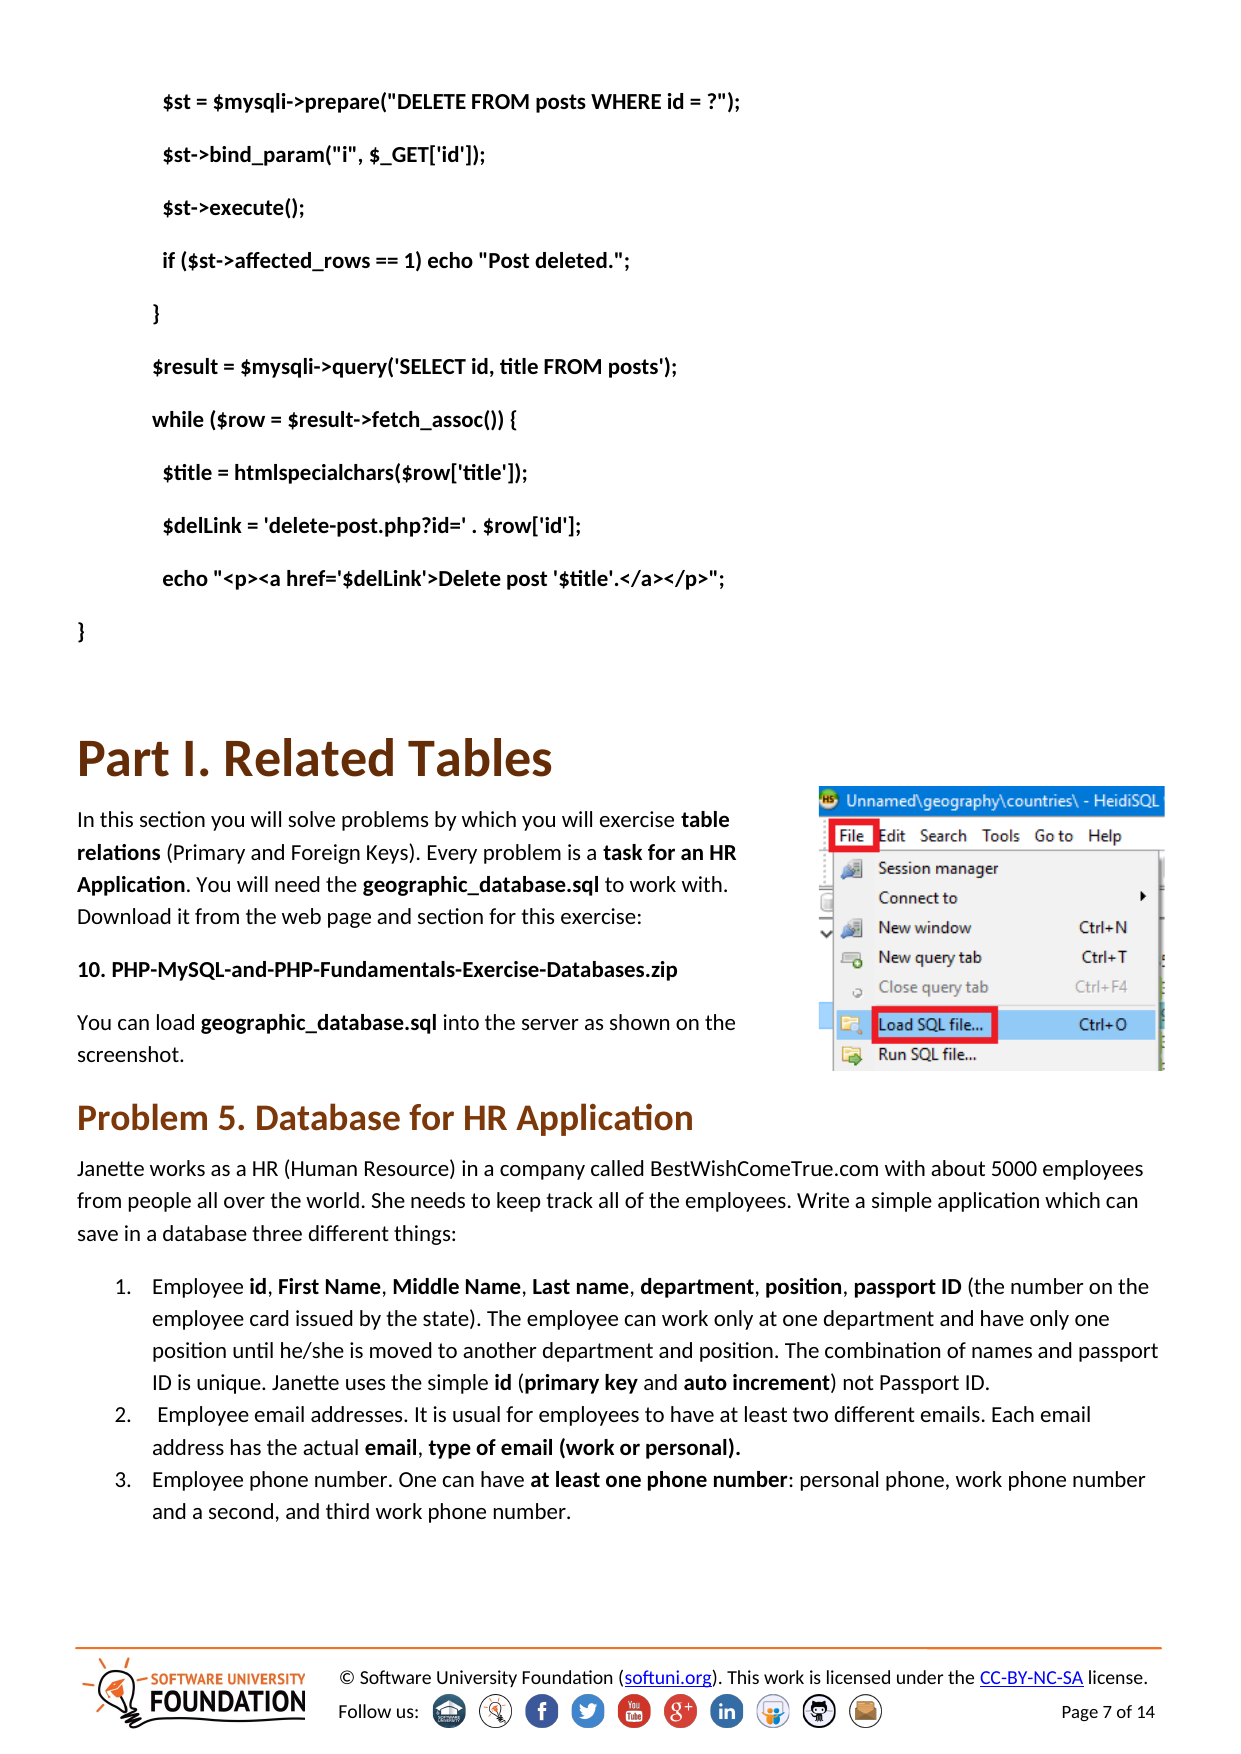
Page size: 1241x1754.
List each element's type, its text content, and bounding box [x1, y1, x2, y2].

text } [152, 299, 1163, 327]
text $st->execute(); [152, 193, 1163, 221]
text $title = htmlspecialchars($row['title']); [152, 458, 1163, 486]
picture [571, 1694, 605, 1728]
text if ($st->affected_rows == 1) echo "Post deleted."; [152, 246, 1163, 274]
text $st = $mysqli->prepare("DELETE FROM posts WHERE id = ?"); [152, 87, 1163, 115]
picture [710, 1694, 744, 1728]
text Janette works as a HR (Human Resource) in a company called BestWishComeTrue.com with about 5000 employees from people all over the world. She needs to keep track all of the employees. Write a simple application which can save in a database three different things: [77, 1154, 1163, 1247]
subtitle Problem 5. Database for HR Application [77, 1093, 1163, 1139]
list Employee id, First Name, Middle Name, Last name, department, position, passport ID (the number on the employee card issued by the state). The employee can work only at one department and have only one position until he/she is moved to another department and position. The combination of names and passport ID is unique. Janette uses the simple id (primary key and auto increment) not Passport ID. [114, 1272, 1163, 1396]
picture [525, 1694, 559, 1728]
list Employee email addresses. It is usual for employees to have at least two different emails. Each email address has the actual email, type of email (work or personal). [114, 1401, 1163, 1461]
text You can load geographic_database.sql into the server as shown on the screenshot. [77, 1008, 818, 1068]
text echo "<p><a href='$delLink'>Delete post '$title'.</a></p>"; [152, 564, 1163, 592]
text while ($row = $result->fetch_assoc()) { [152, 405, 1163, 433]
text $st->bind_param("i", $_GET['id']); [152, 140, 1163, 168]
subtitle Part I. Related Tables [77, 723, 1163, 789]
picture [802, 1694, 836, 1728]
text 10. PHP-MySQL-and-PHP-Fundamentals-Exercise-Databases.zip [77, 955, 818, 983]
text $delLink = 'delete-post.php?id=' . $row['id']; [152, 511, 1163, 539]
picture [81, 1656, 305, 1729]
picture [617, 1694, 651, 1728]
list Employee phone number. One can have at least one phone number: personal phone, work phone number and a second, and third work phone number. [114, 1465, 1163, 1525]
text In this section you will solve problems by which you will exercise table relations (Primary and Foreign Keys). Every problem is a task for an HR Application. You will need the geographic_database.sql to work with. Download it from the web page and section for this exercise: [77, 806, 818, 930]
picture [818, 786, 1165, 1071]
picture [849, 1694, 882, 1728]
text $result = $mysqli->query('SELECT id, title FROM posts'); [152, 352, 1163, 380]
picture [479, 1694, 512, 1728]
picture [664, 1694, 697, 1728]
picture [432, 1694, 466, 1728]
text } [77, 617, 1163, 645]
picture [756, 1694, 790, 1728]
